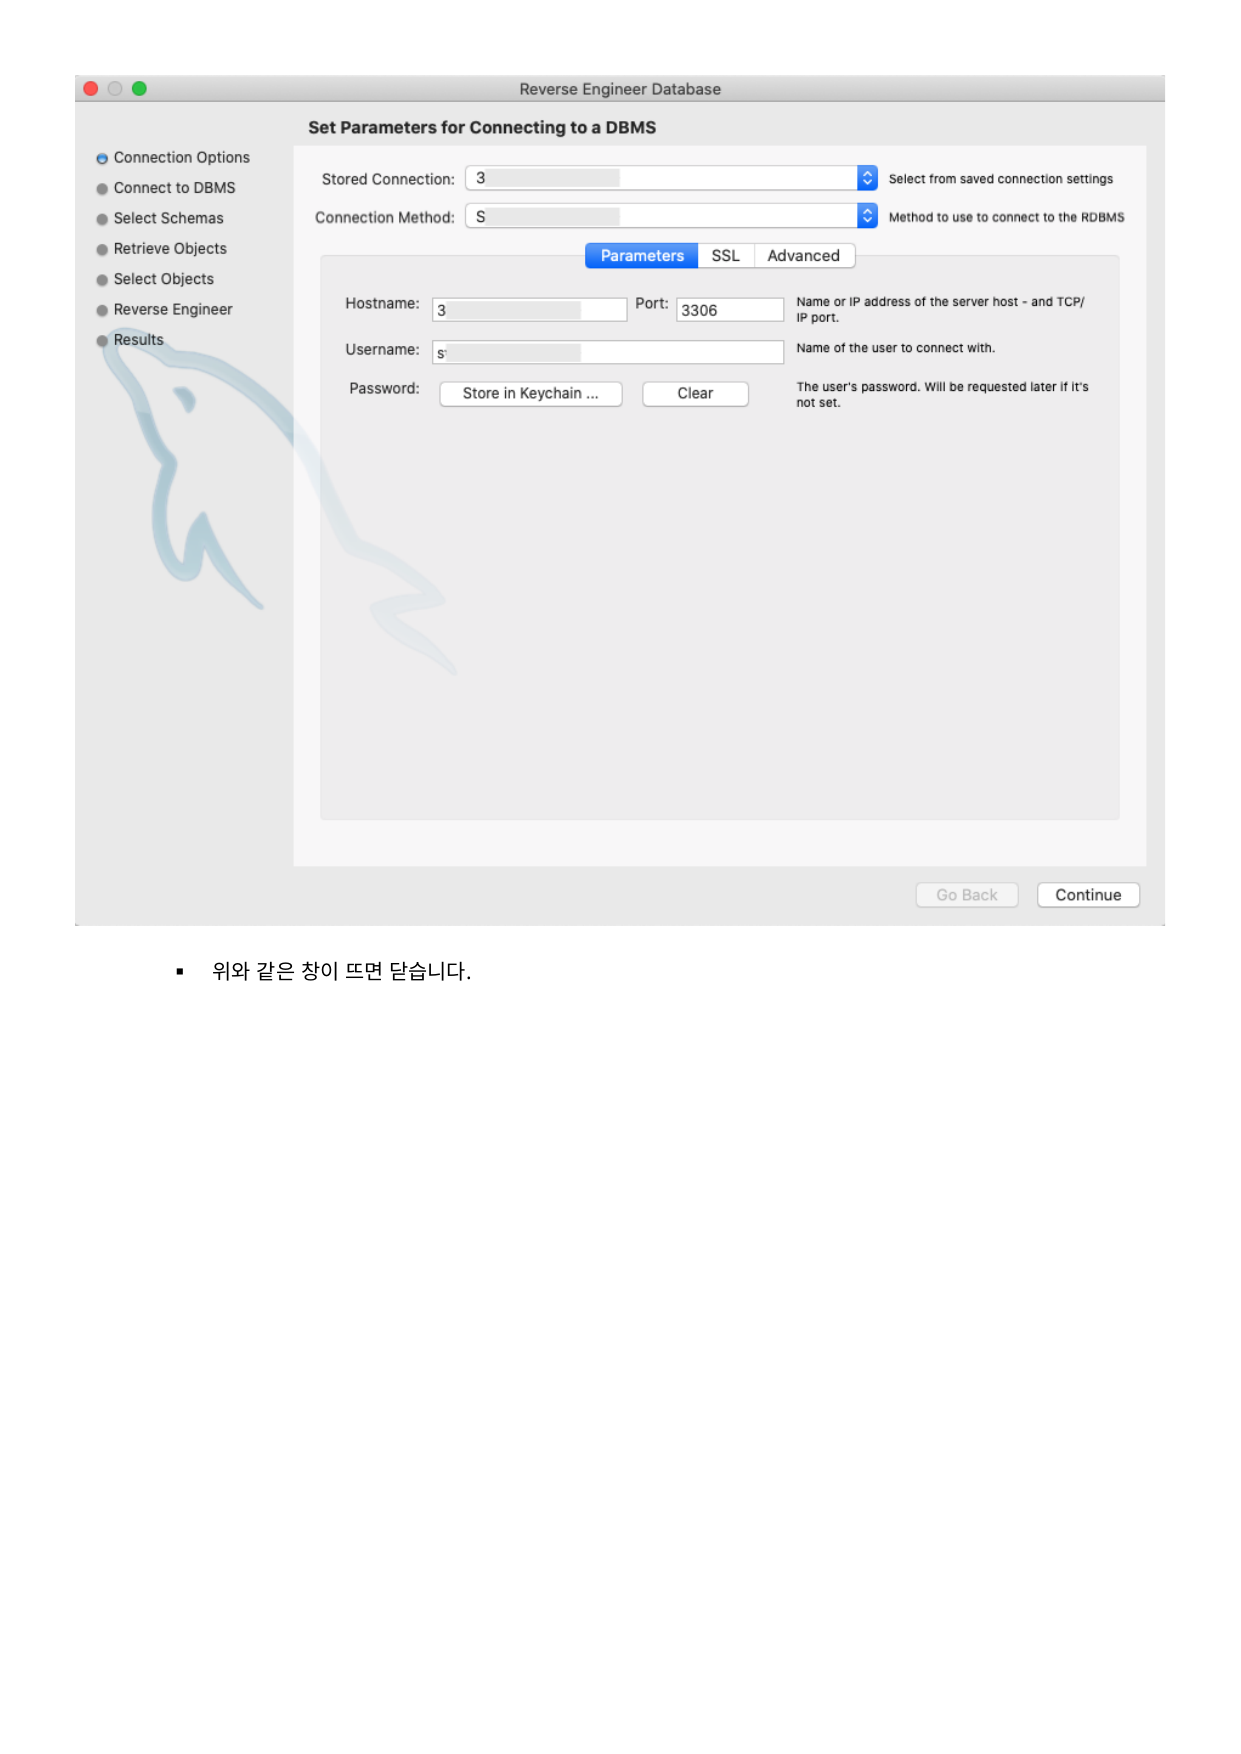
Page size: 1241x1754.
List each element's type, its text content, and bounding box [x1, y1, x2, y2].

picture [75, 75, 1166, 926]
list 위와 같은 창이 뜨면 닫습니다. [175, 955, 1165, 985]
